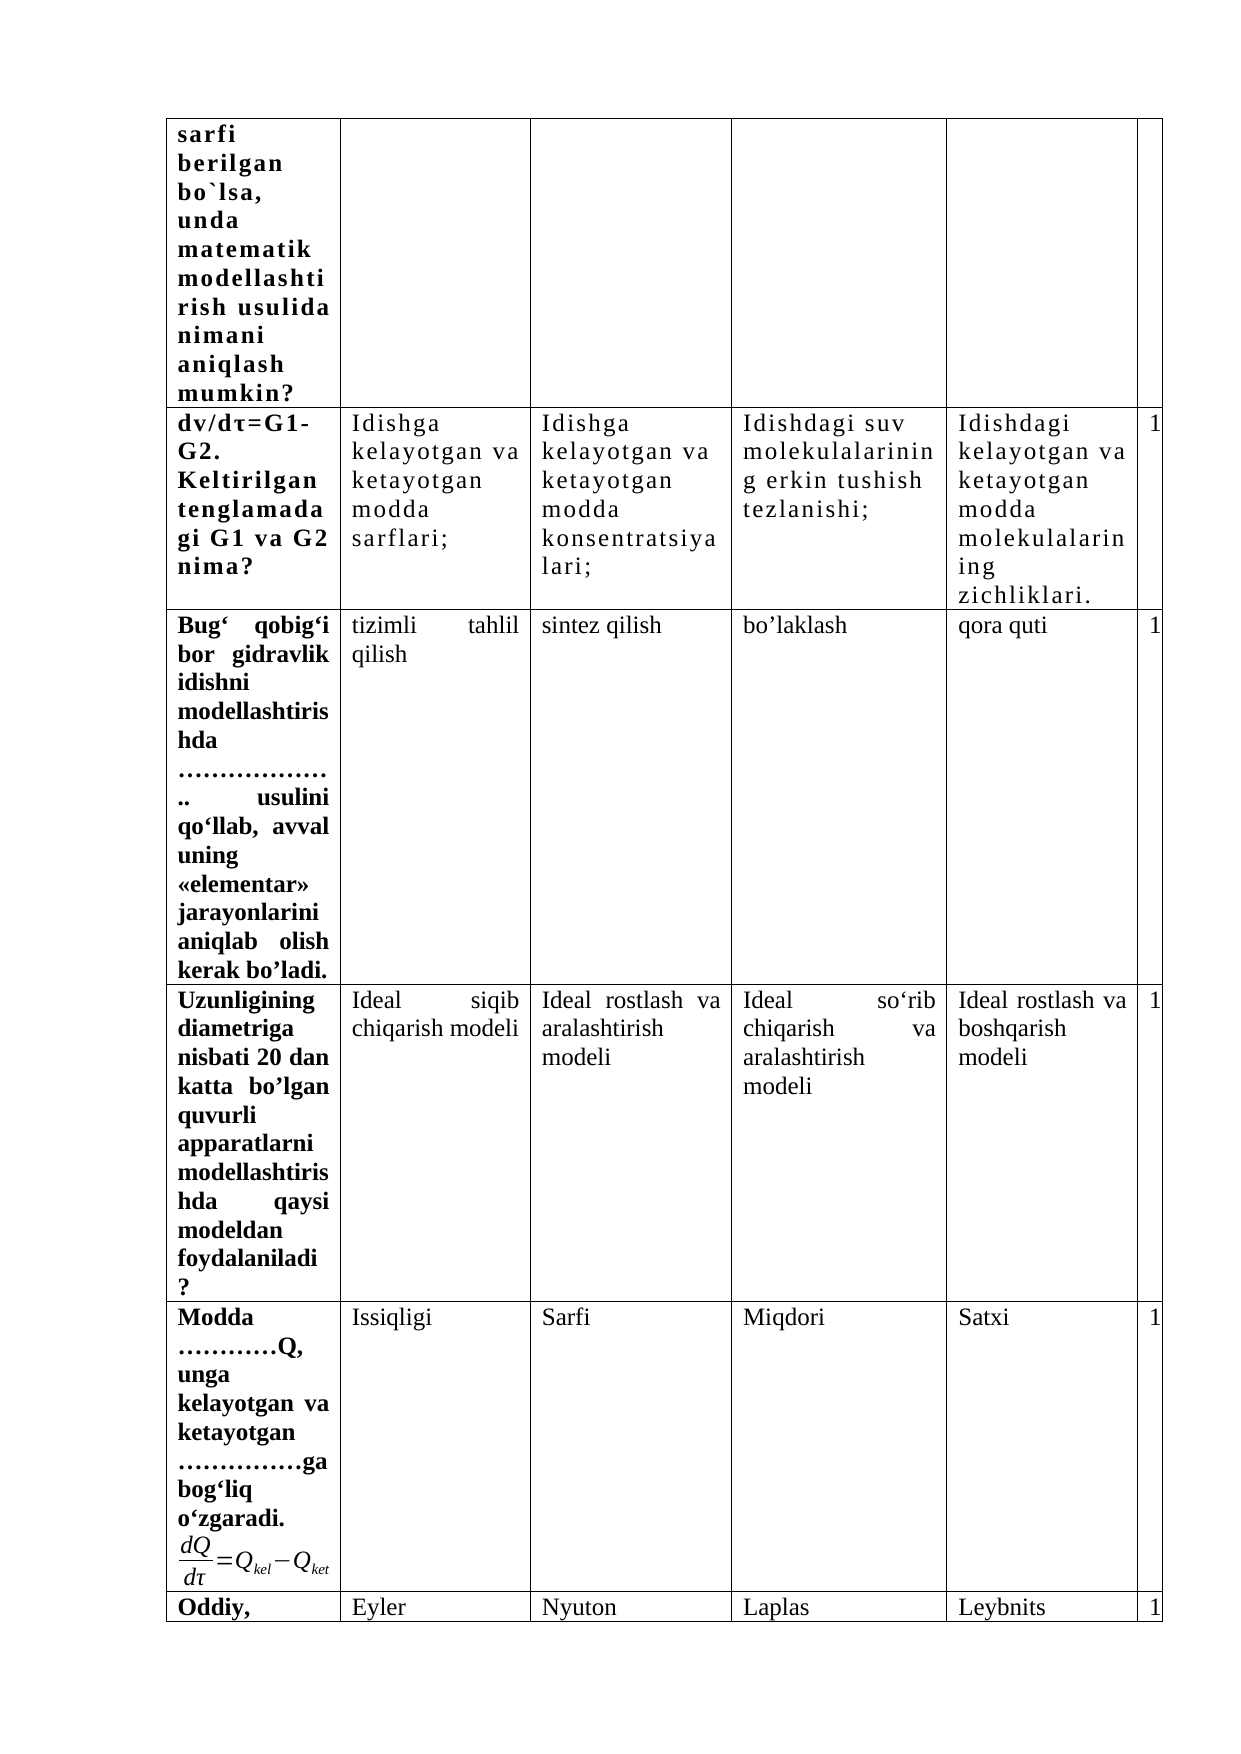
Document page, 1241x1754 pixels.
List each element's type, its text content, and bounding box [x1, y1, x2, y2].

table_cell Idishdagi kelayotgan va ketayotgan modda molekulalarining zichliklari. [947, 408, 1137, 609]
table_cell Uzunligining diametriga nisbati 20 dan katta bo’lgan quvurli apparatlarni modellashtirishda qaysi modeldan foydalaniladi? [167, 985, 340, 1301]
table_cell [167, 1592, 340, 1621]
table_cell Modda …………Q, unga kelayotgan va ketayotgan ……………ga bog‘liq o‘zgaradi. [167, 1302, 340, 1591]
table_cell Laplas [732, 1592, 946, 1621]
table_cell 1 [1138, 1302, 1162, 1591]
table_cell Idishga kelayotgan va ketayotgan modda konsentratsiyalari; [531, 408, 731, 609]
table_cell Ideal so‘rib chiqarish va aralashtirish modeli [732, 985, 946, 1301]
table_cell Nyuton [531, 1592, 731, 1621]
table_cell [531, 119, 731, 407]
table_cell Issiqligi [341, 1302, 530, 1591]
table_cell Idishdagi suv molekulalarining erkin tushish tezlanishi; [732, 408, 946, 609]
table_cell 1 [1138, 1592, 1162, 1621]
table_cell Ideal siqib chiqarish modeli [341, 985, 530, 1301]
table_cell Sarfi [531, 1302, 731, 1591]
table_cell 1 [1138, 408, 1162, 609]
table_cell Satxi [947, 1302, 1137, 1591]
table_cell tizimli tahlil qilish [341, 610, 530, 984]
table_cell Eyler [341, 1592, 530, 1621]
table_cell 1 [1138, 985, 1162, 1301]
table_cell qora quti [947, 610, 1137, 984]
table_cell Leybnits [947, 1592, 1137, 1621]
table_cell Idishga kelayotgan va ketayotgan modda sarflari; [341, 408, 530, 609]
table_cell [167, 119, 340, 407]
table_cell 1 [1138, 610, 1162, 984]
table_cell Miqdori [732, 1302, 946, 1591]
table_cell bo’laklash [732, 610, 946, 984]
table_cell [947, 119, 1137, 407]
table_cell Bug‘ qobig‘i bor gidravlik idishni modellashtirishda ……………….. usulini qo‘llab, avval uning «elementar» jarayonlarini aniqlab olish kerak bo’ladi. [167, 610, 340, 984]
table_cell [732, 119, 946, 407]
table_cell dv/dτ=G1-G2. Keltirilgan tenglamadagi G1 va G2 nima? [167, 408, 340, 609]
table_cell 1 [1138, 119, 1162, 407]
table_cell Ideal rostlash va aralashtirish modeli [531, 985, 731, 1301]
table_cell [341, 119, 530, 407]
table_cell sintez qilish [531, 610, 731, 984]
table_cell Ideal rostlash va boshqarish modeli [947, 985, 1137, 1301]
